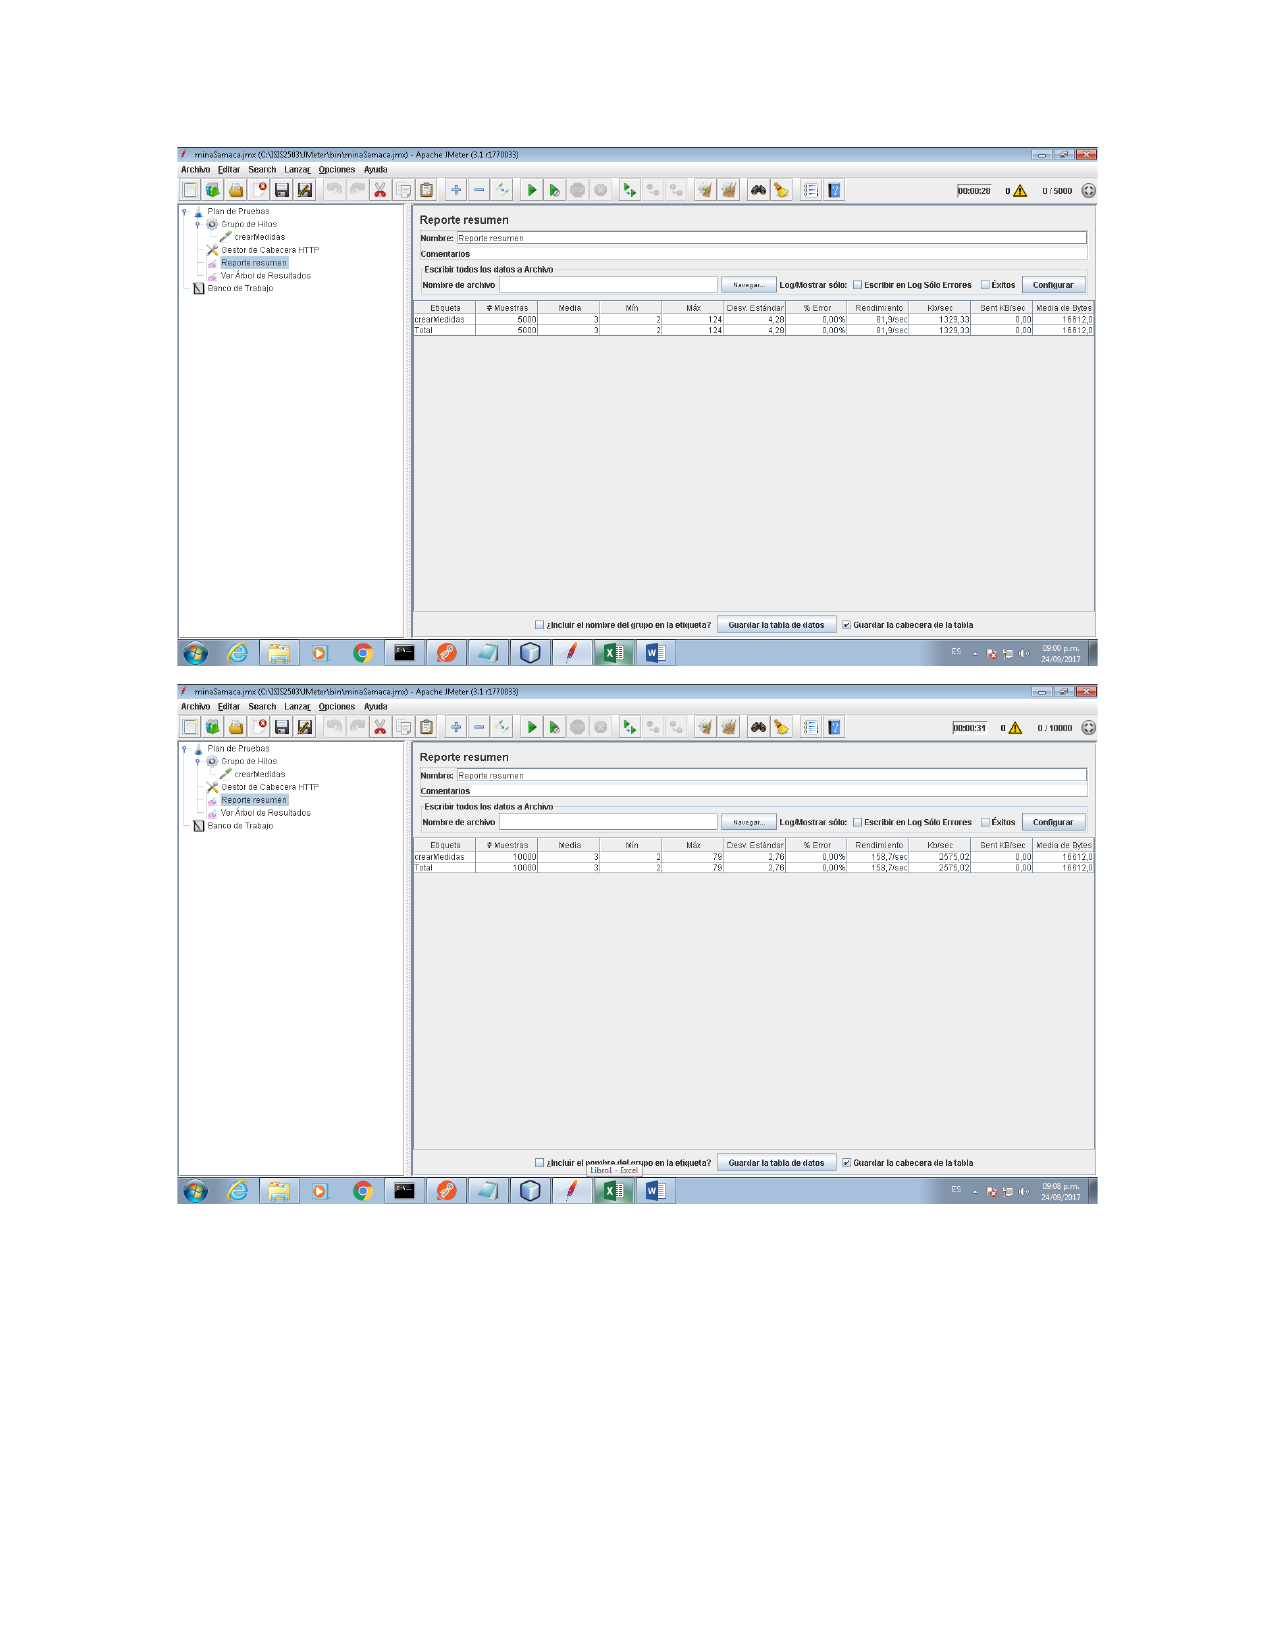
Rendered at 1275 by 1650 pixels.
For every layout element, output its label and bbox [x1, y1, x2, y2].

picture [177, 684, 1098, 1204]
picture [177, 147, 1098, 666]
